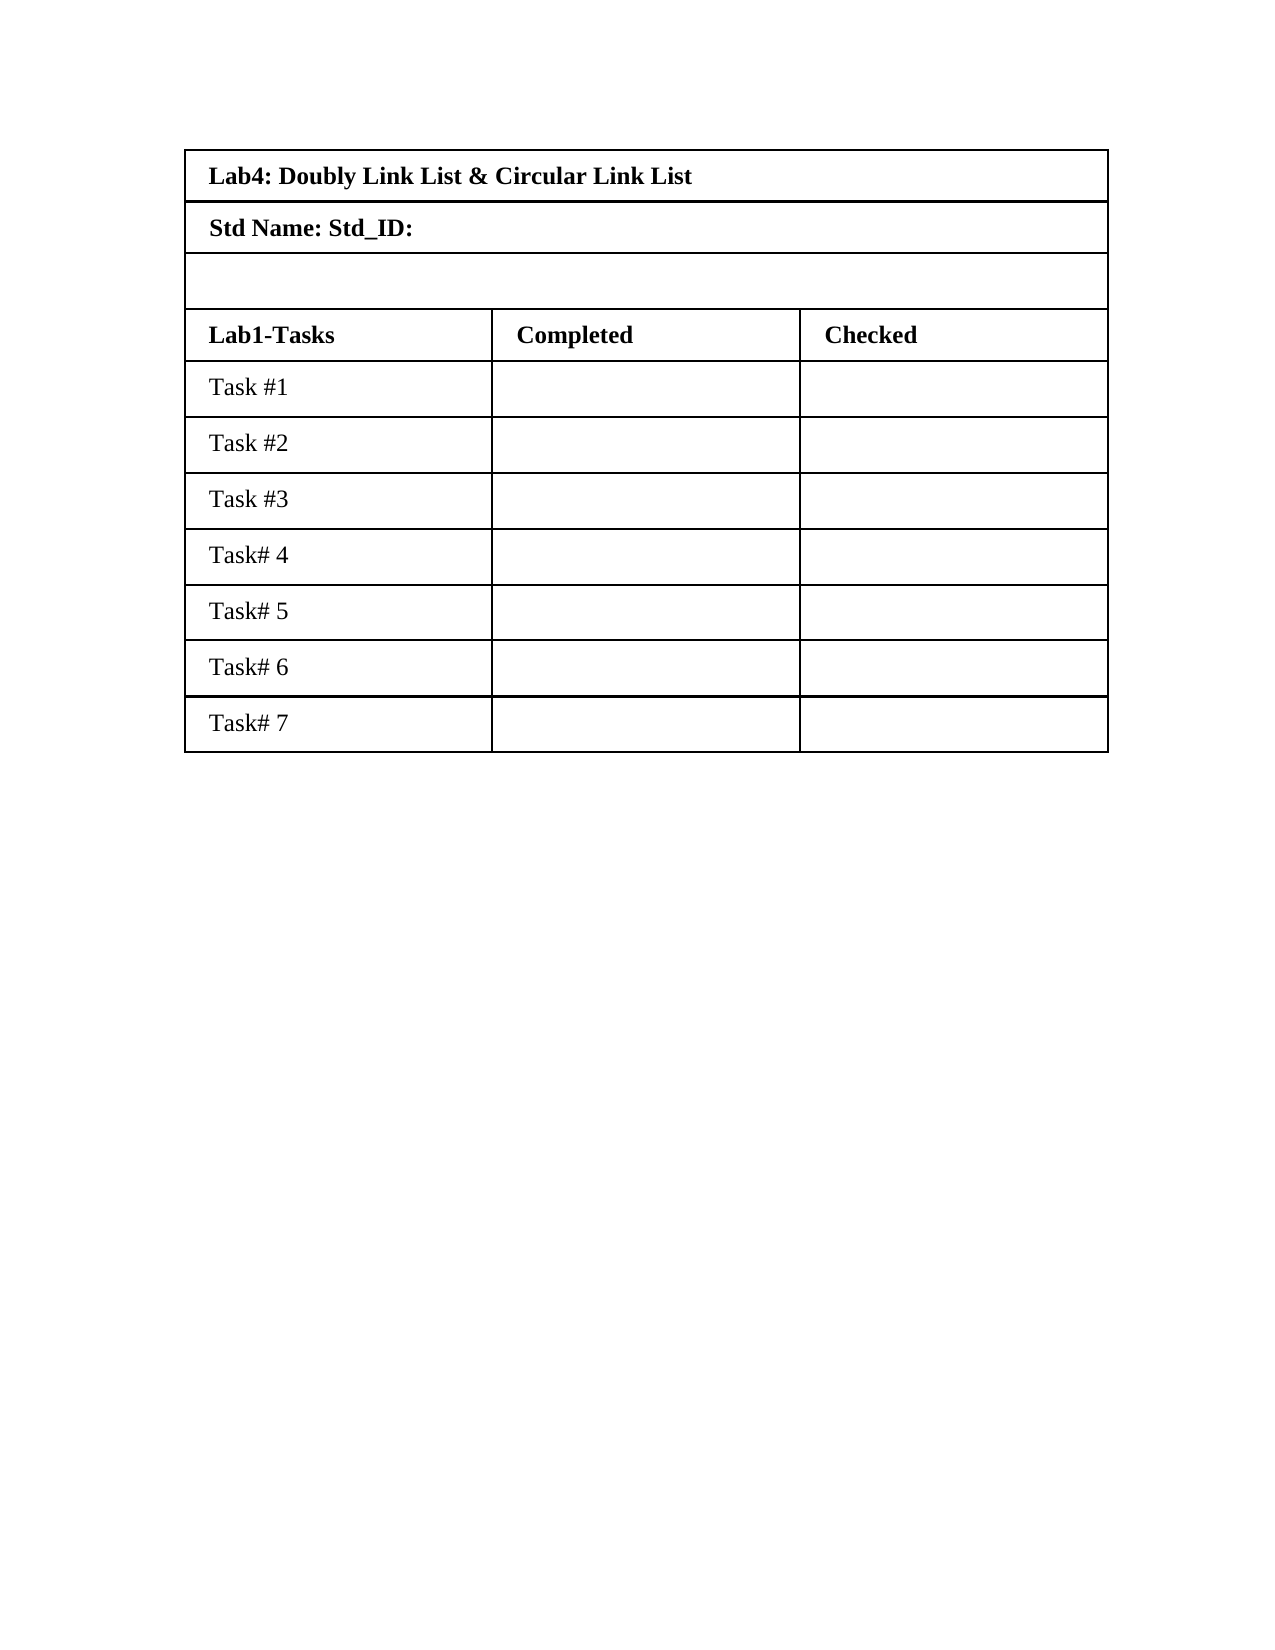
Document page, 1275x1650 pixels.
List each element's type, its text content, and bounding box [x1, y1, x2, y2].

table_cell [801, 474, 1107, 527]
table_cell Task# 6 [186, 641, 491, 695]
table_cell Task# 5 [186, 586, 491, 639]
table_cell [493, 362, 799, 416]
table_cell [493, 530, 799, 583]
table_cell [493, 586, 799, 639]
table_cell Task #3 [186, 474, 491, 527]
table_cell [801, 641, 1107, 695]
table_cell Checked [801, 310, 1107, 360]
table_cell Task #1 [186, 362, 491, 416]
table_cell Task# 4 [186, 530, 491, 583]
table_cell Task# 7 [186, 698, 491, 751]
table_cell [493, 641, 799, 695]
table_cell [493, 474, 799, 527]
table_cell [801, 586, 1107, 639]
table_cell [493, 698, 799, 751]
table_cell Task #2 [186, 418, 491, 472]
table_header Lab4: Doubly Link List & Circular Link List [186, 151, 1107, 200]
table_cell [801, 530, 1107, 583]
table_cell [801, 698, 1107, 751]
table_cell [493, 418, 799, 472]
table_cell [186, 254, 1107, 308]
table_cell Completed [493, 310, 799, 360]
table_cell [801, 362, 1107, 416]
table_cell Lab1-Tasks [186, 310, 491, 360]
table_cell Std Name: Std_ID: [186, 203, 1107, 252]
table_cell [801, 418, 1107, 472]
